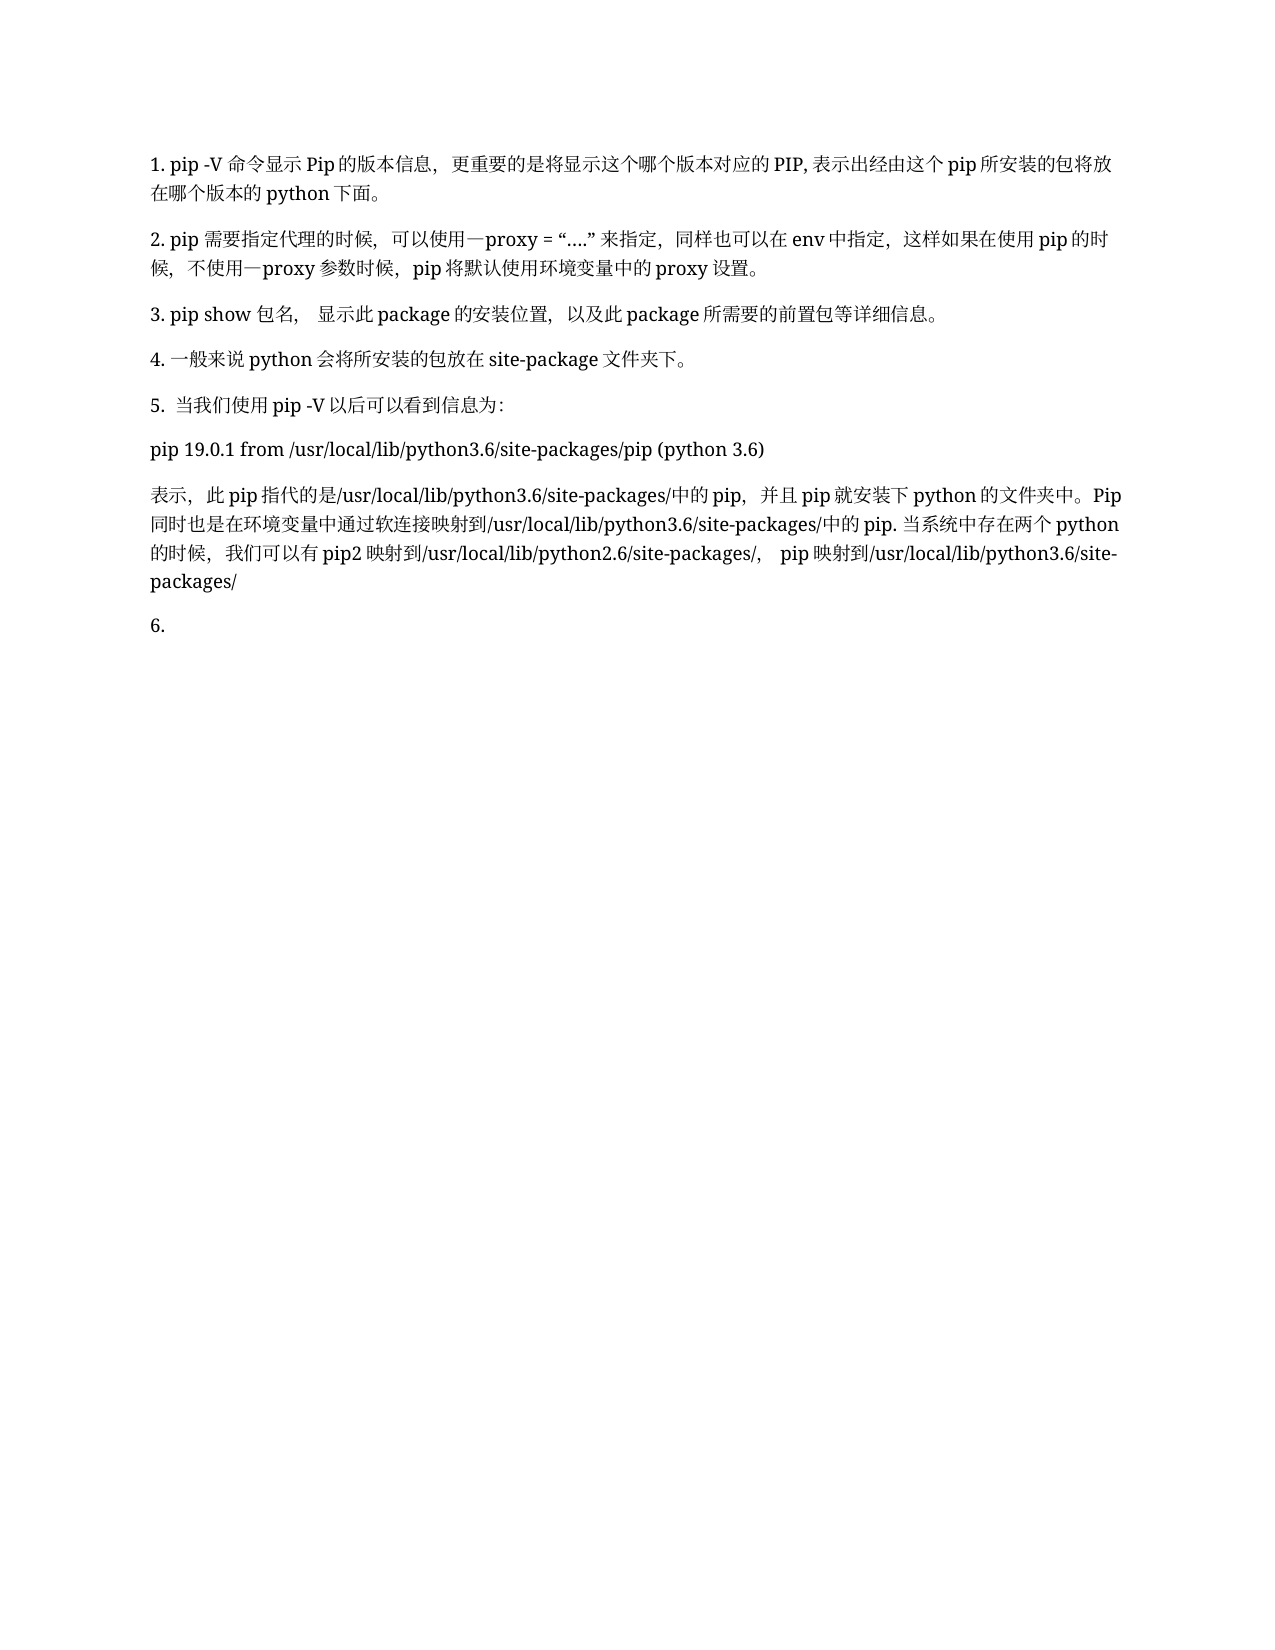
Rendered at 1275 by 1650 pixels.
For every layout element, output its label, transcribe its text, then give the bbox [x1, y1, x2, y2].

text 2. pip 需要指定代理的时候，可以使用—proxy = “….” 来指定，同样也可以在env中指定，这样如果在使用pip的时候，不使用—proxy参数时候，pip将默认使用环境变量中的proxy设置。 [150, 225, 1125, 281]
text 6. [150, 612, 1125, 638]
text 1. pip -V 命令显示Pip的版本信息，更重要的是将显示这个哪个版本对应的PIP, 表示出经由这个pip所安装的包将放在哪个版本的python下面。 [150, 150, 1125, 206]
text pip 19.0.1 from /usr/local/lib/python3.6/site-packages/pip (python 3.6) [150, 437, 1125, 462]
text 4. 一般来说python会将所安装的包放在site-package文件夹下。 [150, 345, 1125, 372]
text 表示，此pip指代的是/usr/local/lib/python3.6/site-packages/中的pip，并且pip就安装下python的文件夹中。Pip同时也是在环境变量中通过软连接映射到/usr/local/lib/python3.6/site-packages/中的pip. 当系统中存在两个python的时候，我们可以有pip2映射到/usr/local/lib/python2.6/site-packages/， pip映射到/usr/local/lib/python3.6/site-packages/ [150, 481, 1125, 593]
text 3. pip show 包名， 显示此package的安装位置，以及此package所需要的前置包等详细信息。 [150, 299, 1125, 327]
text 5. 当我们使用pip -V以后可以看到信息为： [150, 391, 1125, 418]
